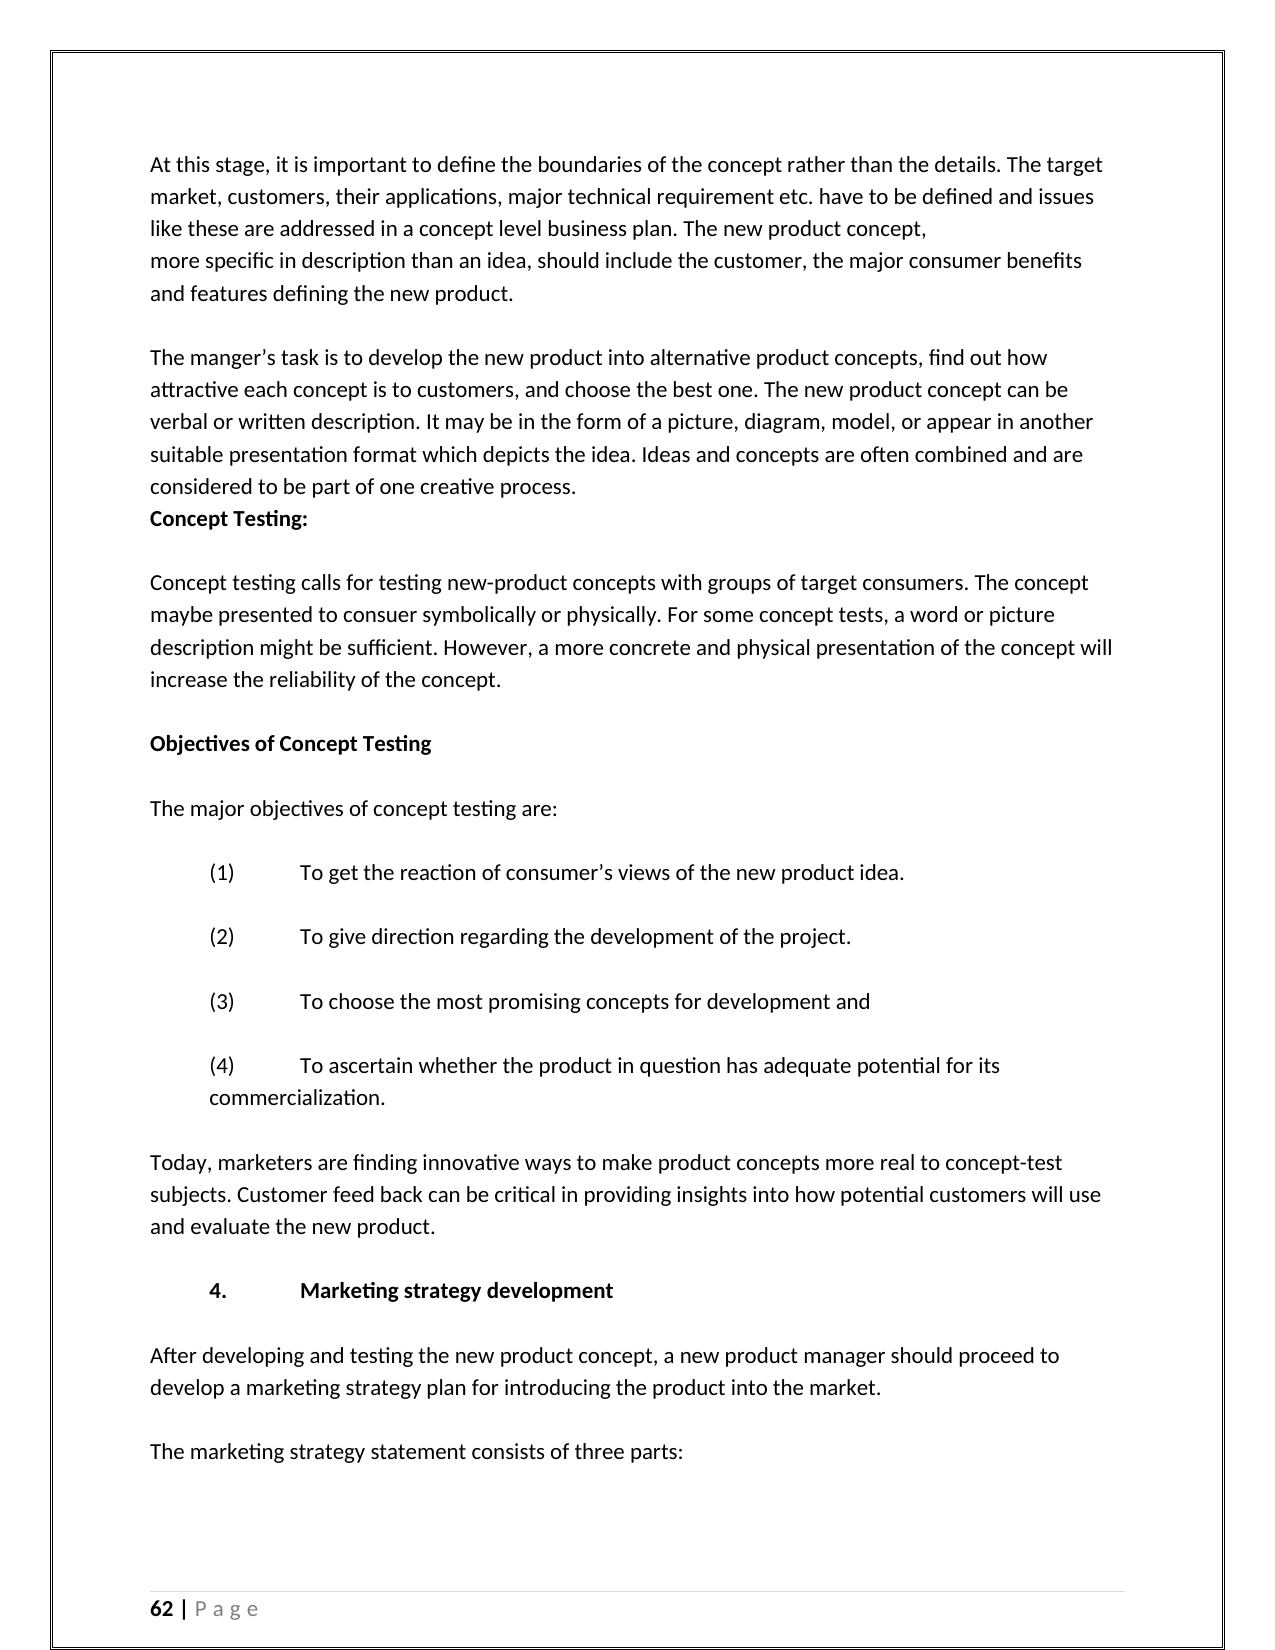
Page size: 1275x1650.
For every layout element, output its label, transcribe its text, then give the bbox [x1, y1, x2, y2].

list To ascertain whether the product in question has adequate potential for its commercialization. [209, 1051, 1125, 1111]
text Concept testing calls for testing new-product concepts with groups of target consumers. The concept maybe presented to consuer symbolically or physically. For some concept tests, a word or picture description might be sufficient. However, a more concrete and physical presentation of the concept will increase the reliability of the concept. [150, 568, 1123, 693]
text Today, marketers are finding innovative ways to make product concepts more real to concept-test subjects. Customer feed back can be critical in providing insights into how potential customers will use and evaluate the new product. [150, 1148, 1125, 1240]
text The manger’s task is to develop the new product into alternative product concepts, find out how attractive each concept is to customers, and choose the best one. The new product concept can be verbal or written description. It may be in the form of a picture, diagram, model, or appear in another suitable presentation format which depicts the idea. Ideas and concepts are often combined and are considered to be part of one creative process. [150, 343, 1123, 500]
text Objectives of Concept Testing [150, 729, 1125, 757]
text At this stage, it is important to define the boundaries of the concept rather than the details. The target market, customers, their applications, major technical requirement etc. have to be defined and issues like these are addressed in a concept level business plan. The new product concept, [150, 150, 1123, 242]
list Marketing strategy development [209, 1277, 1125, 1304]
text After developing and testing the new product concept, a new product manager should proceed to develop a marketing strategy plan for introducing the product into the market. [150, 1341, 1125, 1401]
list To give direction regarding the development of the project. [209, 922, 1125, 951]
text The major objectives of concept testing are: [150, 794, 1125, 822]
text more specific in description than an idea, should include the customer, the major consumer benefits and features defining the new product. [150, 247, 1123, 307]
text Concept Testing: [150, 504, 1125, 532]
list To choose the most promising concepts for development and [209, 987, 1125, 1015]
text The marketing strategy statement consists of three parts: [150, 1437, 1125, 1466]
list To get the reaction of consumer’s views of the new product idea. [209, 858, 1125, 886]
